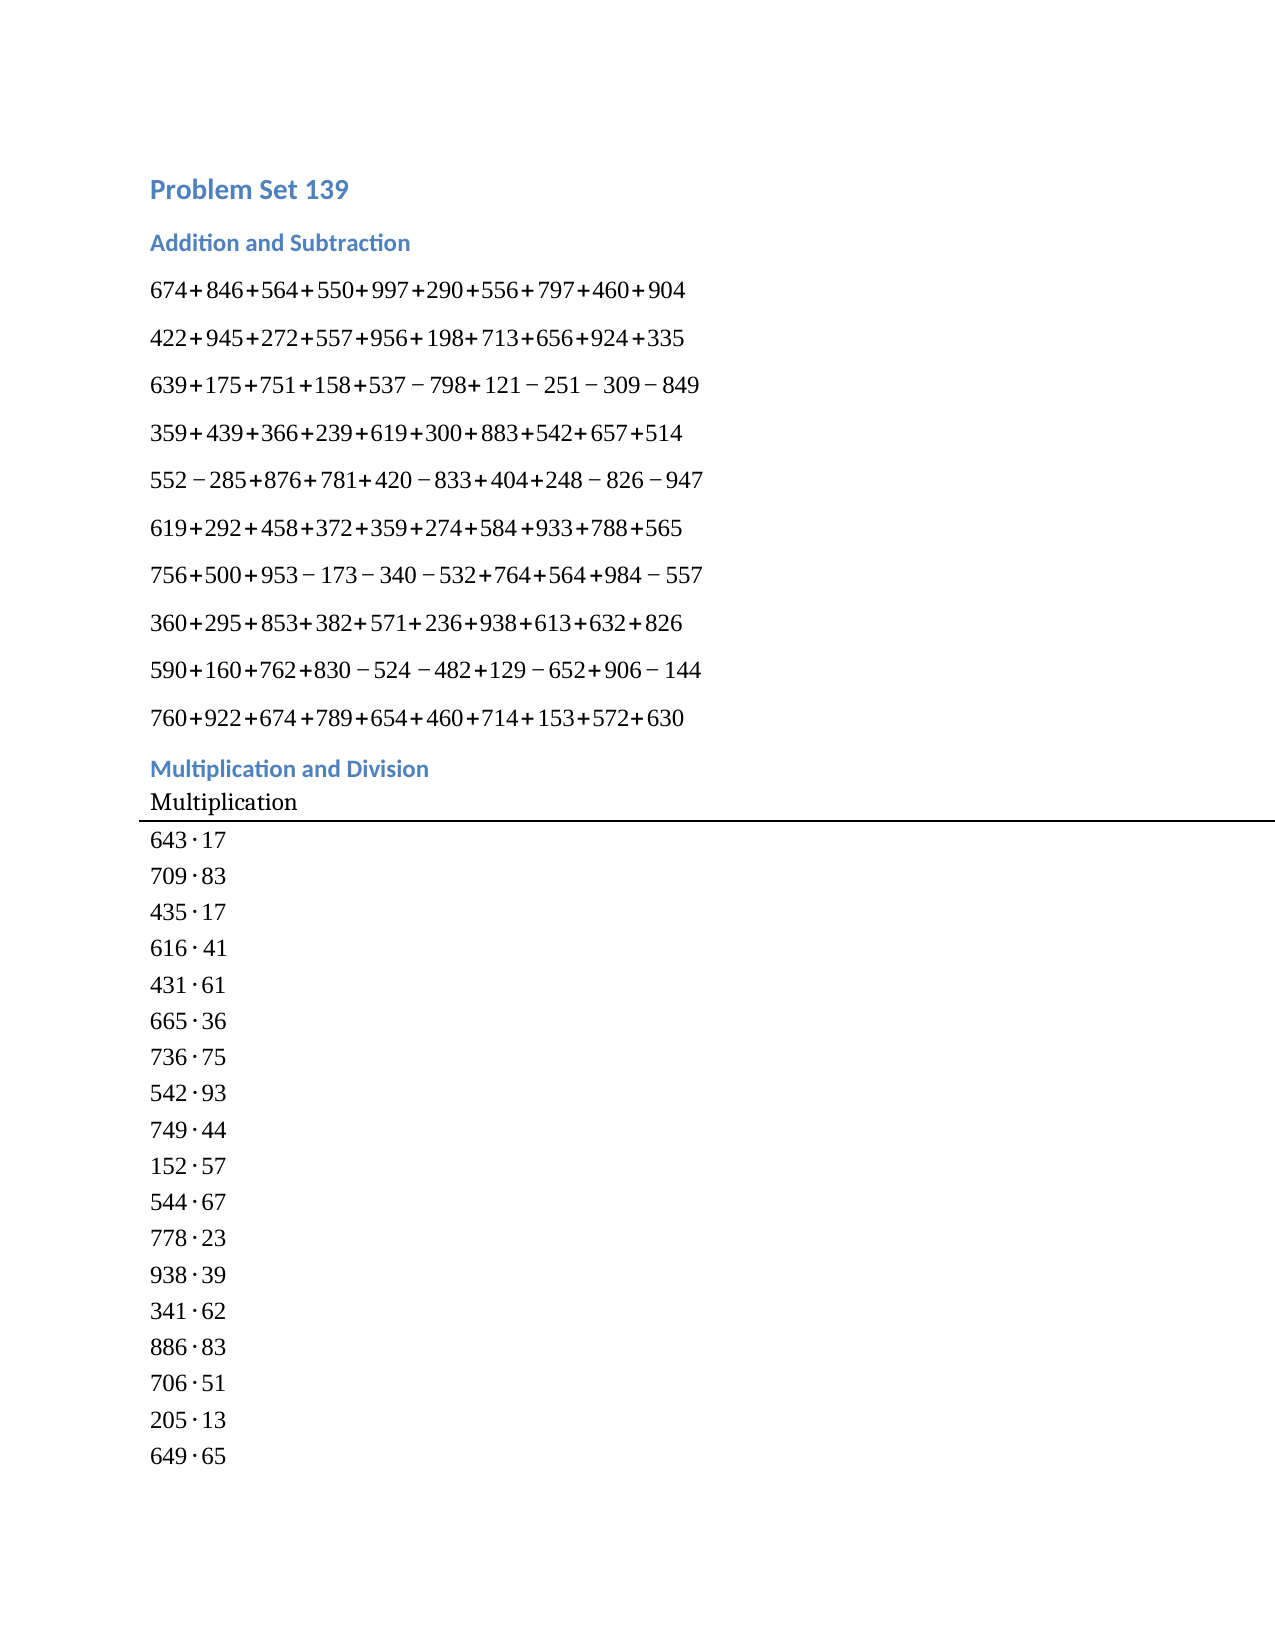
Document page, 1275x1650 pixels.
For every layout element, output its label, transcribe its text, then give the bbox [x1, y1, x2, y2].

table_cell [139, 1112, 1275, 1148]
table_cell [139, 1366, 1275, 1402]
table_cell [139, 1402, 1275, 1438]
table_cell [139, 967, 1275, 1003]
table_cell [139, 858, 1275, 894]
table_cell [139, 1330, 1275, 1366]
subtitle Addition and Subtraction [150, 227, 1125, 258]
table_cell [139, 1221, 1275, 1257]
subtitle Multiplication and Division [150, 754, 1125, 784]
table_cell [139, 1148, 1275, 1184]
table_cell [139, 895, 1275, 931]
table_cell [139, 1076, 1275, 1112]
table_cell [139, 1040, 1275, 1076]
table_cell [139, 822, 1275, 858]
table_cell [139, 1003, 1275, 1039]
table_header Multiplication [139, 784, 1275, 820]
table_cell [139, 1293, 1275, 1329]
table_cell [139, 931, 1275, 967]
table_cell [139, 1438, 1275, 1474]
table_cell [139, 1257, 1275, 1293]
subtitle Problem Set 139 [150, 171, 1125, 206]
table_cell [139, 1185, 1275, 1221]
